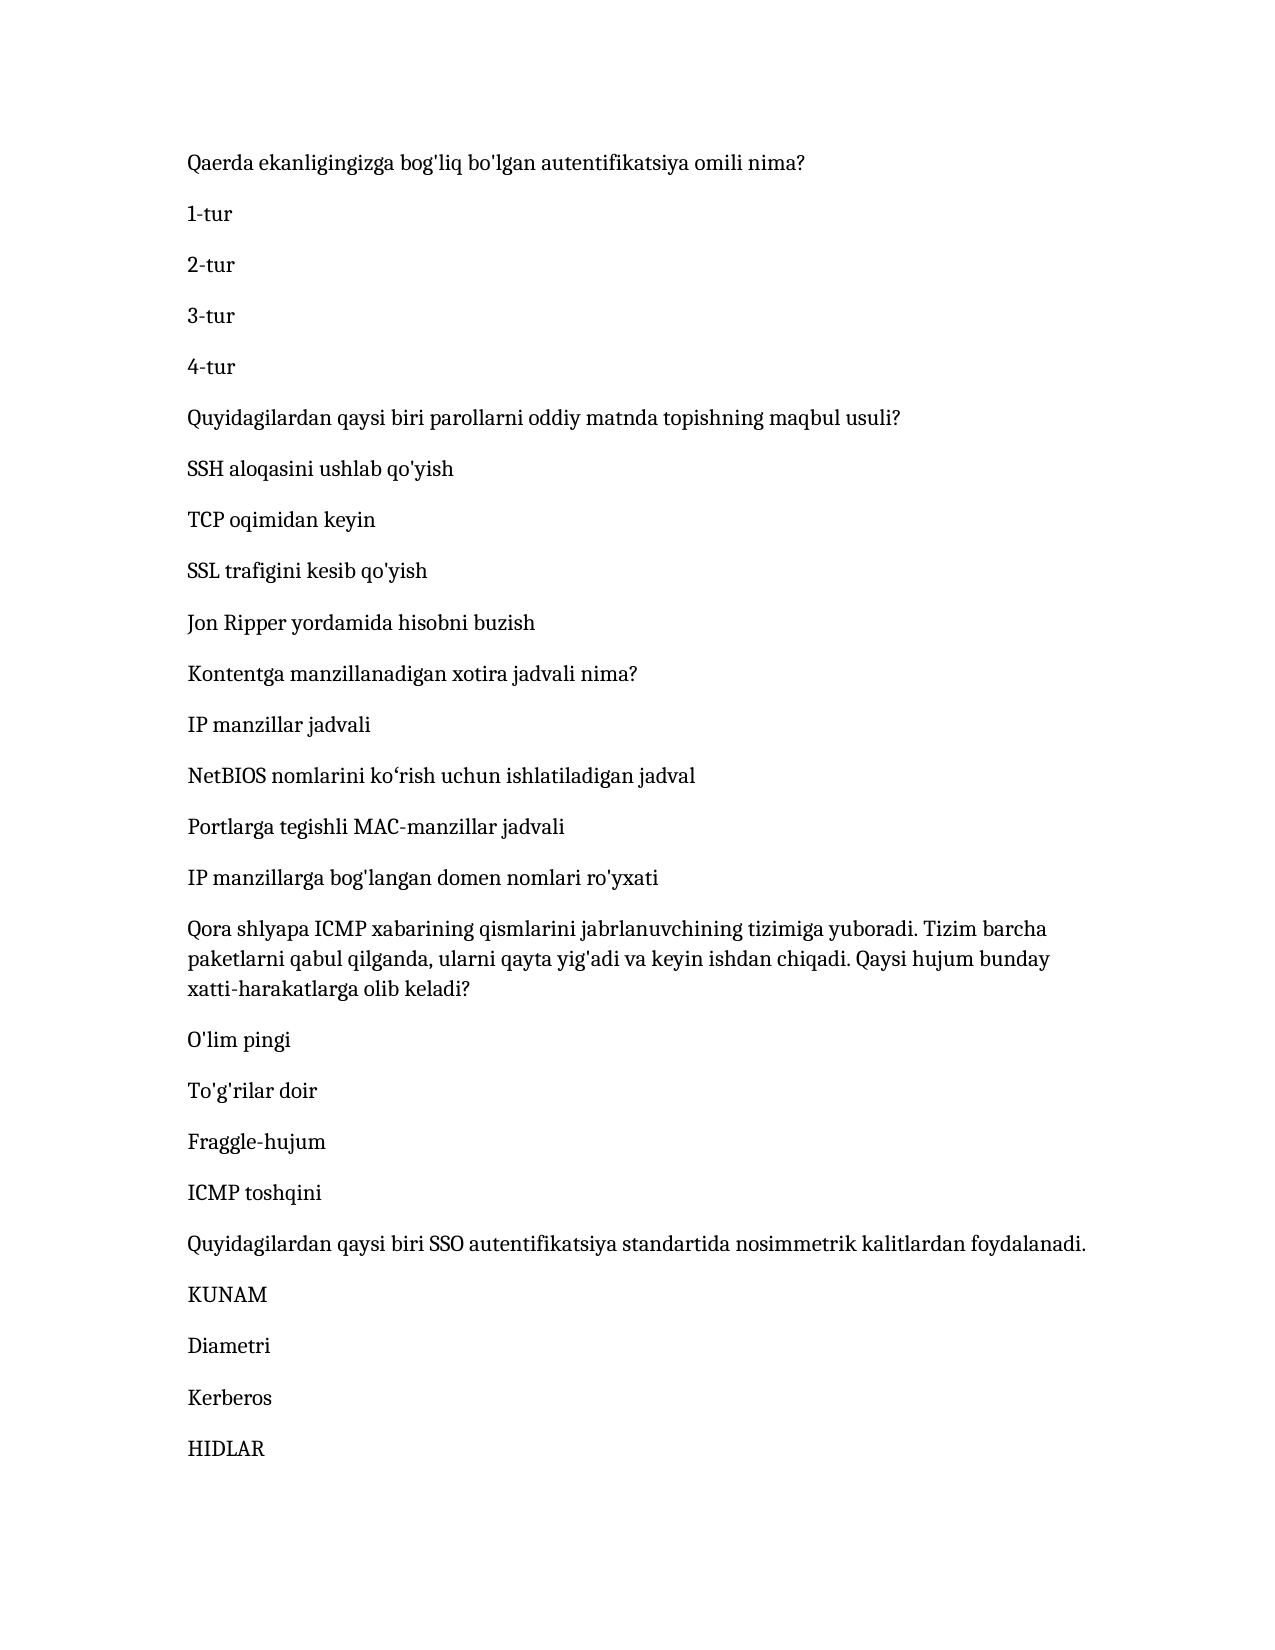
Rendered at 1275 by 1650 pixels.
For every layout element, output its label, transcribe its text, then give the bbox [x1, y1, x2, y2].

text 1-tur [187, 201, 1087, 227]
text SSL trafigini kesib qo'yish [187, 558, 1087, 585]
text Portlarga tegishli MAC-manzillar jadvali [187, 813, 1087, 840]
text ICMP toshqini [187, 1180, 1087, 1207]
text Jon Ripper yordamida hisobni buzish [187, 609, 1087, 636]
text Qaerda ekanligingizga bog'liq bo'lgan autentifikatsiya omili nima? [187, 150, 1087, 176]
text Kontentga manzillanadigan xotira jadvali nima? [187, 660, 1087, 687]
text Qora shlyapa ICMP xabarining qismlarini jabrlanuvchining tizimiga yuboradi. Tizim barcha paketlarni qabul qilganda, ularni qayta yig'adi va keyin ishdan chiqadi. Qaysi hujum bunday xatti-harakatlarga olib keladi? [187, 916, 1087, 1002]
text O'lim pingi [187, 1027, 1087, 1053]
text KUNAM [187, 1282, 1087, 1309]
text Kerberos [187, 1384, 1087, 1411]
text Fraggle-hujum [187, 1129, 1087, 1156]
text 2-tur [187, 252, 1087, 278]
text TCP oqimidan keyin [187, 507, 1087, 534]
text Quyidagilardan qaysi biri SSO autentifikatsiya standartida nosimmetrik kalitlardan foydalanadi. [187, 1231, 1087, 1258]
text 4-tur [187, 354, 1087, 381]
text HIDLAR [187, 1435, 1087, 1462]
text Diametri [187, 1333, 1087, 1360]
text 3-tur [187, 303, 1087, 329]
text IP manzillarga bog'langan domen nomlari ro'yxati [187, 864, 1087, 891]
text Quyidagilardan qaysi biri parollarni oddiy matnda topishning maqbul usuli? [187, 405, 1087, 432]
text SSH aloqasini ushlab qo'yish [187, 456, 1087, 483]
text IP manzillar jadvali [187, 711, 1087, 738]
text NetBIOS nomlarini koʻrish uchun ishlatiladigan jadval [187, 762, 1087, 789]
text To'g'rilar doir [187, 1078, 1087, 1104]
